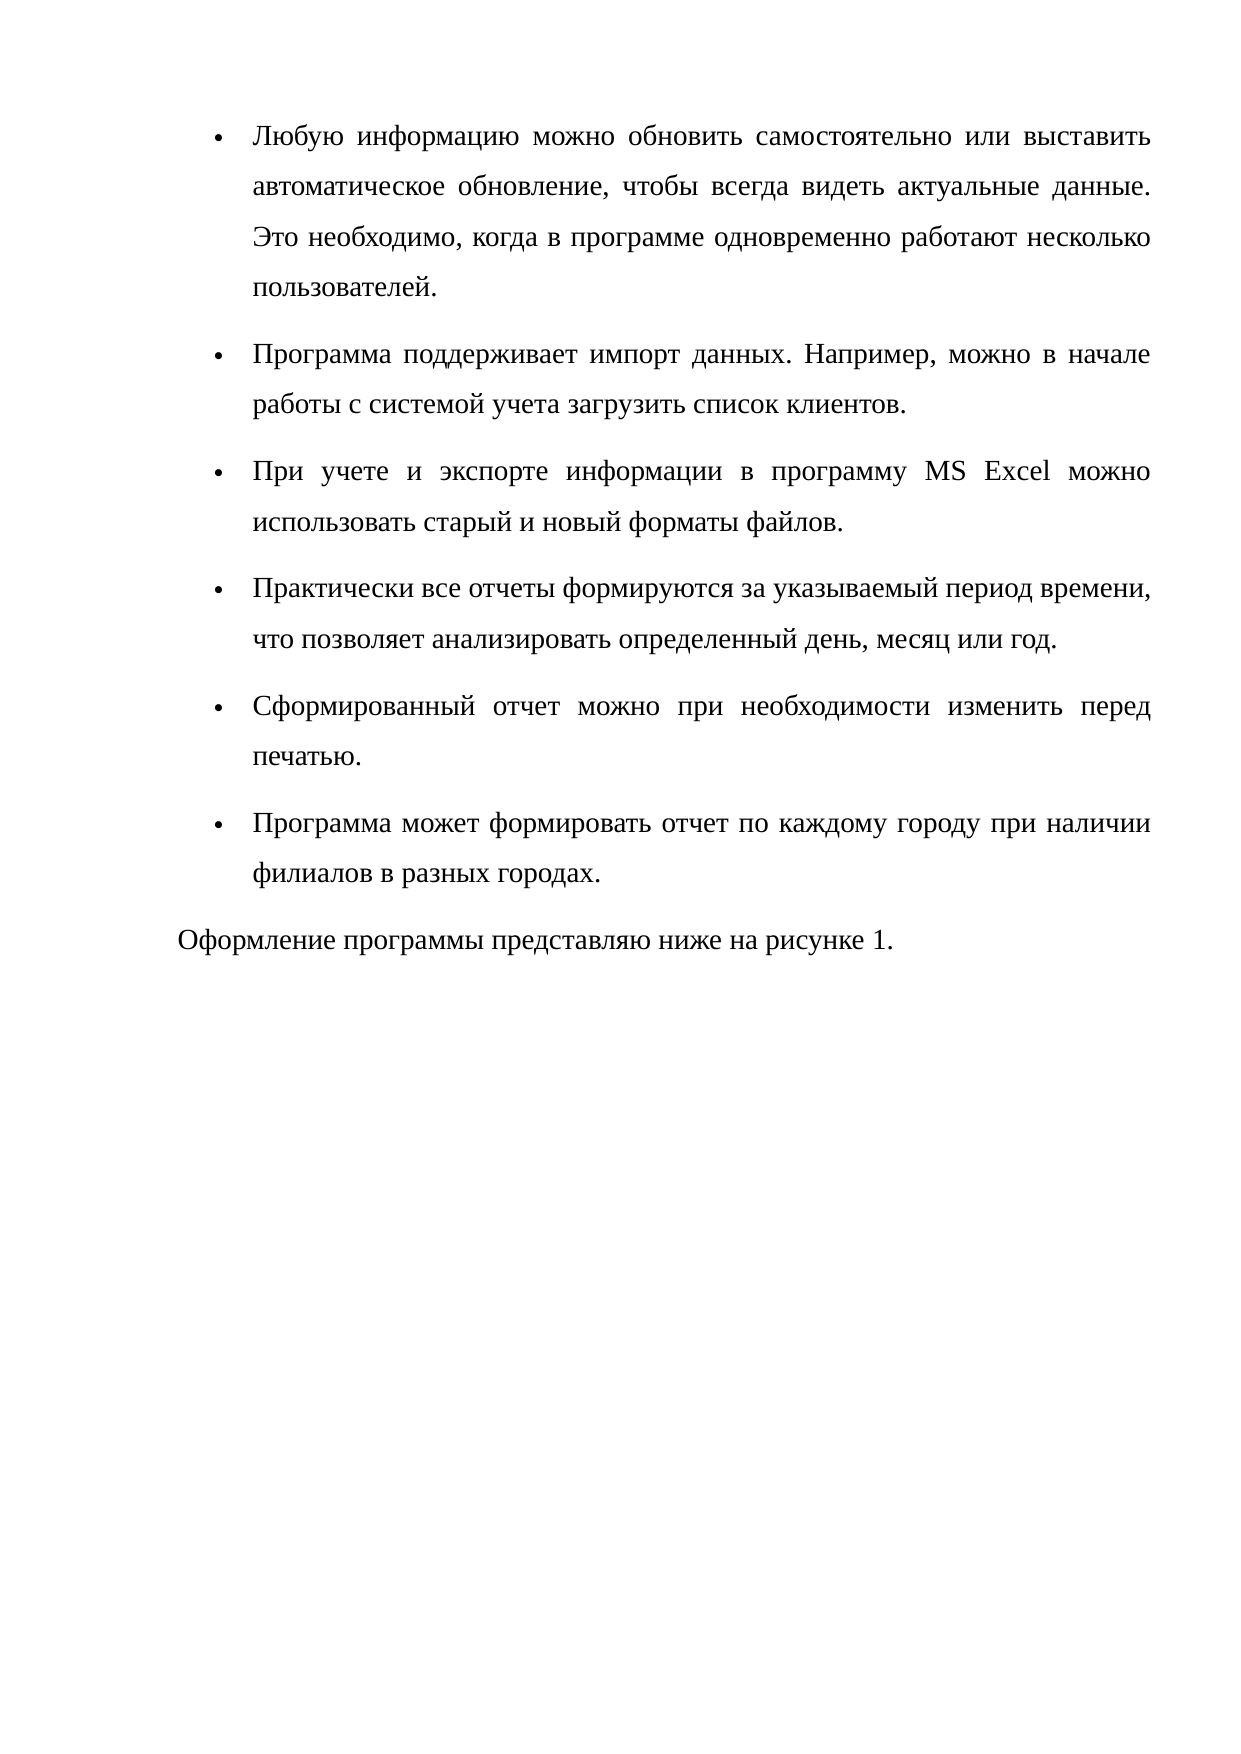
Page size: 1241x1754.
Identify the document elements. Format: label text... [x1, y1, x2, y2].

list При учете и экспорте информации в программу MS Excel можно использовать старый и новый форматы файлов. [215, 453, 1152, 537]
list Программа поддерживает импорт данных. Например, можно в начале работы с системой учета загрузить список клиентов. [215, 336, 1152, 420]
list Любую информацию можно обновить самостоятельно или выставить автоматическое обновление, чтобы всегда видеть актуальные данные. Это необходимо, когда в программе одновременно работают несколько пользователей. [215, 118, 1152, 303]
text Оформление программы представляю ниже на рисунке 1. [177, 922, 1152, 956]
list Сформированный отчет можно при необходимости изменить перед печатью. [215, 688, 1152, 772]
list Программа может формировать отчет по каждому городу при наличии филиалов в разных городах. [215, 805, 1152, 889]
list Практически все отчеты формируются за указываемый период времени, что позволяет анализировать определенный день, месяц или год. [215, 571, 1152, 654]
